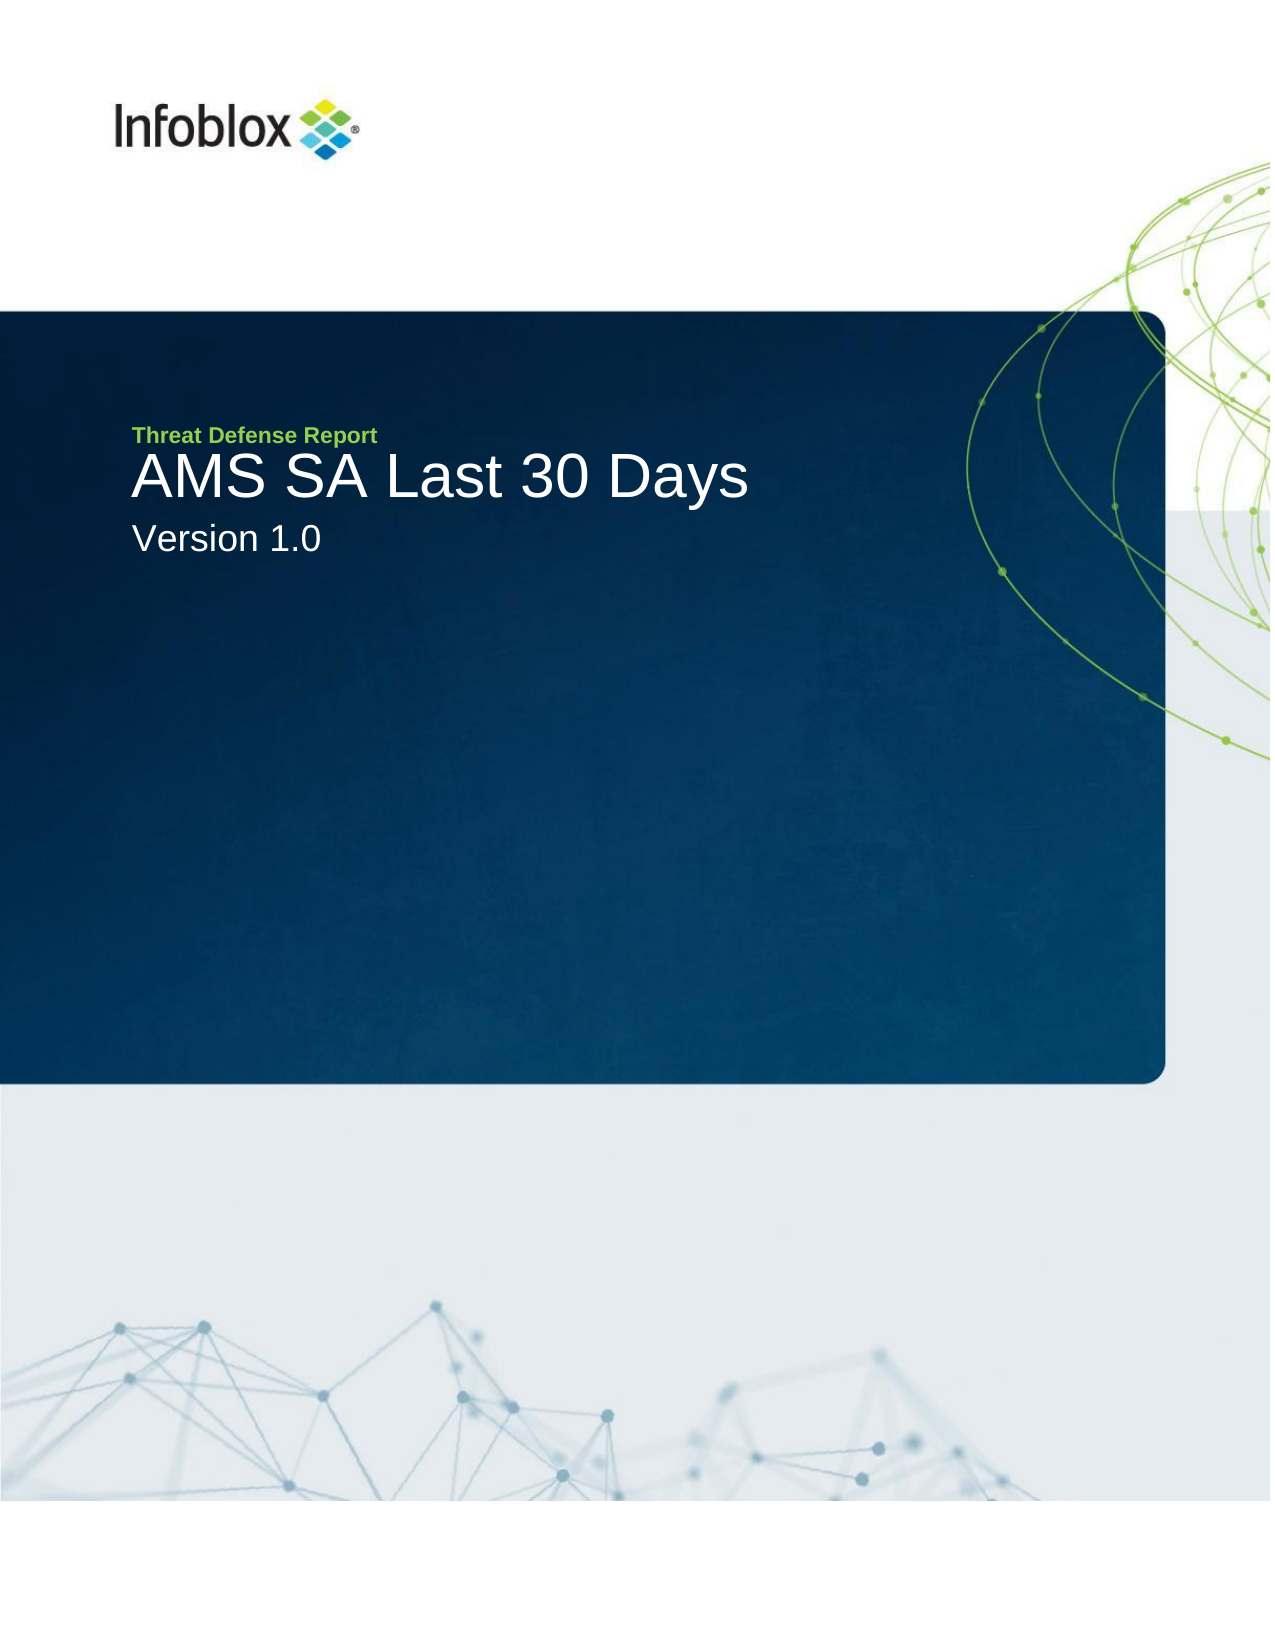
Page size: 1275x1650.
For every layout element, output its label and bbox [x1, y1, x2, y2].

picture [0, 51, 1271, 1501]
